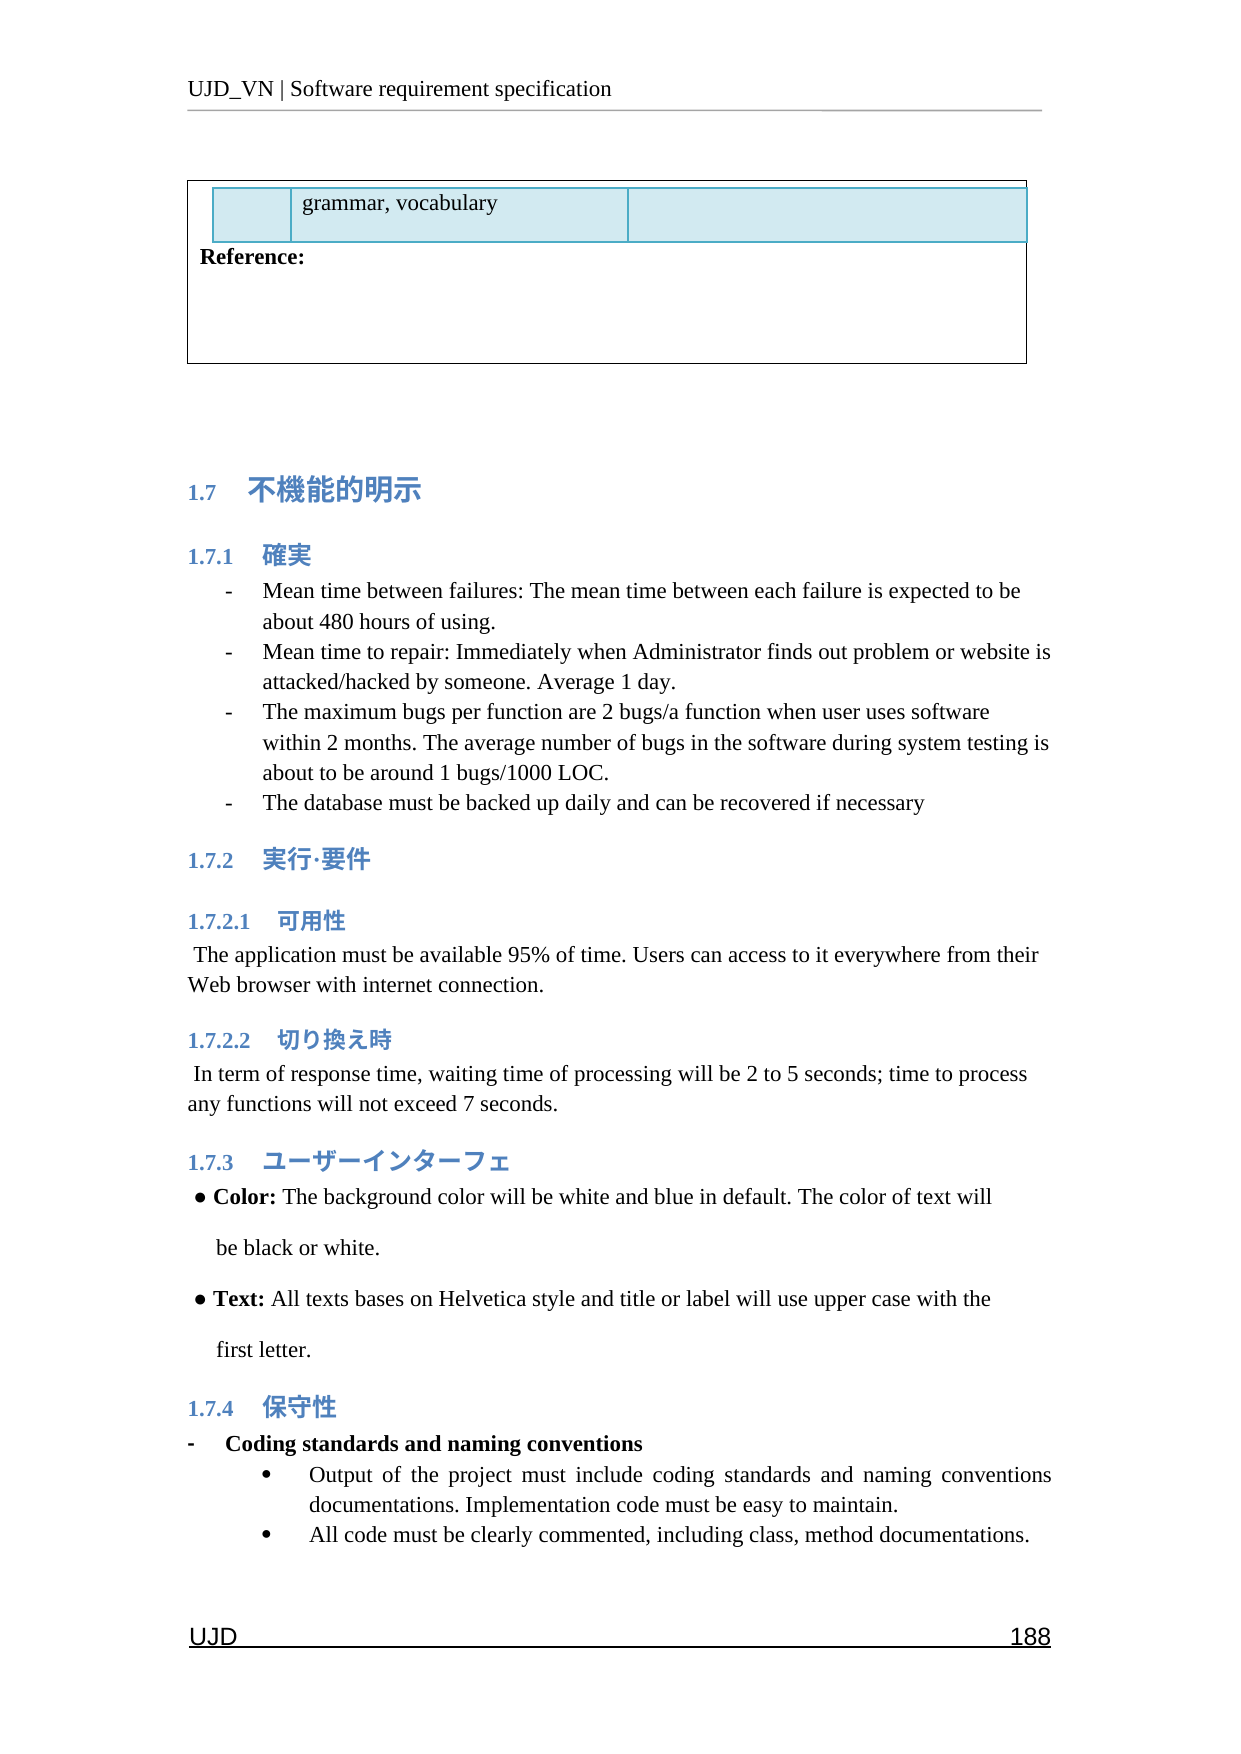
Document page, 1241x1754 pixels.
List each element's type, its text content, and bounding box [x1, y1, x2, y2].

subtitle 切り換え時 [187, 1022, 1053, 1055]
list Coding standards and naming conventions [187, 1429, 1053, 1457]
subtitle 確実 [187, 536, 1053, 572]
text ● Color: The background color will be white and blue in default. The color of text will [187, 1183, 1053, 1209]
subtitle 不機能的明示 [187, 466, 1053, 509]
subtitle 可用性 [187, 902, 1053, 936]
subtitle 保守性 [187, 1387, 1053, 1423]
text Web browser with internet connection. [187, 971, 1053, 997]
text In term of response time, waiting time of processing will be 2 to 5 seconds; time to process any functions will not exceed 7 seconds. [187, 1060, 1053, 1117]
text be black or white. [187, 1234, 1053, 1260]
text The application must be available 95% of time. Users can access to it everywhere from their [187, 941, 1053, 967]
list The database must be backed up daily and can be recovered if necessary [225, 789, 1053, 815]
subtitle ユーザーインターフェ [187, 1141, 1053, 1177]
text ● Text: All texts bases on Helvetica style and title or label will use upper case with the [187, 1285, 1053, 1311]
text first letter. [187, 1336, 1053, 1362]
list Output of the project must include coding standards and naming conventions documentations. Implementation code must be easy to maintain. [262, 1461, 1053, 1517]
list Mean time to repair: Immediately when Administrator finds out problem or website is attacked/hacked by someone. Average 1 day. [225, 638, 1053, 694]
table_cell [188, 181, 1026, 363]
list The maximum bugs per function are 2 bugs/a function when user uses software within 2 months. The average number of bugs in the software during system testing is about to be around 1 bugs/1000 LOC. [225, 698, 1053, 785]
list All code must be clearly commented, including class, method documentations. [262, 1521, 1053, 1548]
list Mean time between failures: The mean time between each failure is expected to be about 480 hours of using. [225, 577, 1053, 634]
subtitle 実行·要件 [187, 840, 1053, 876]
